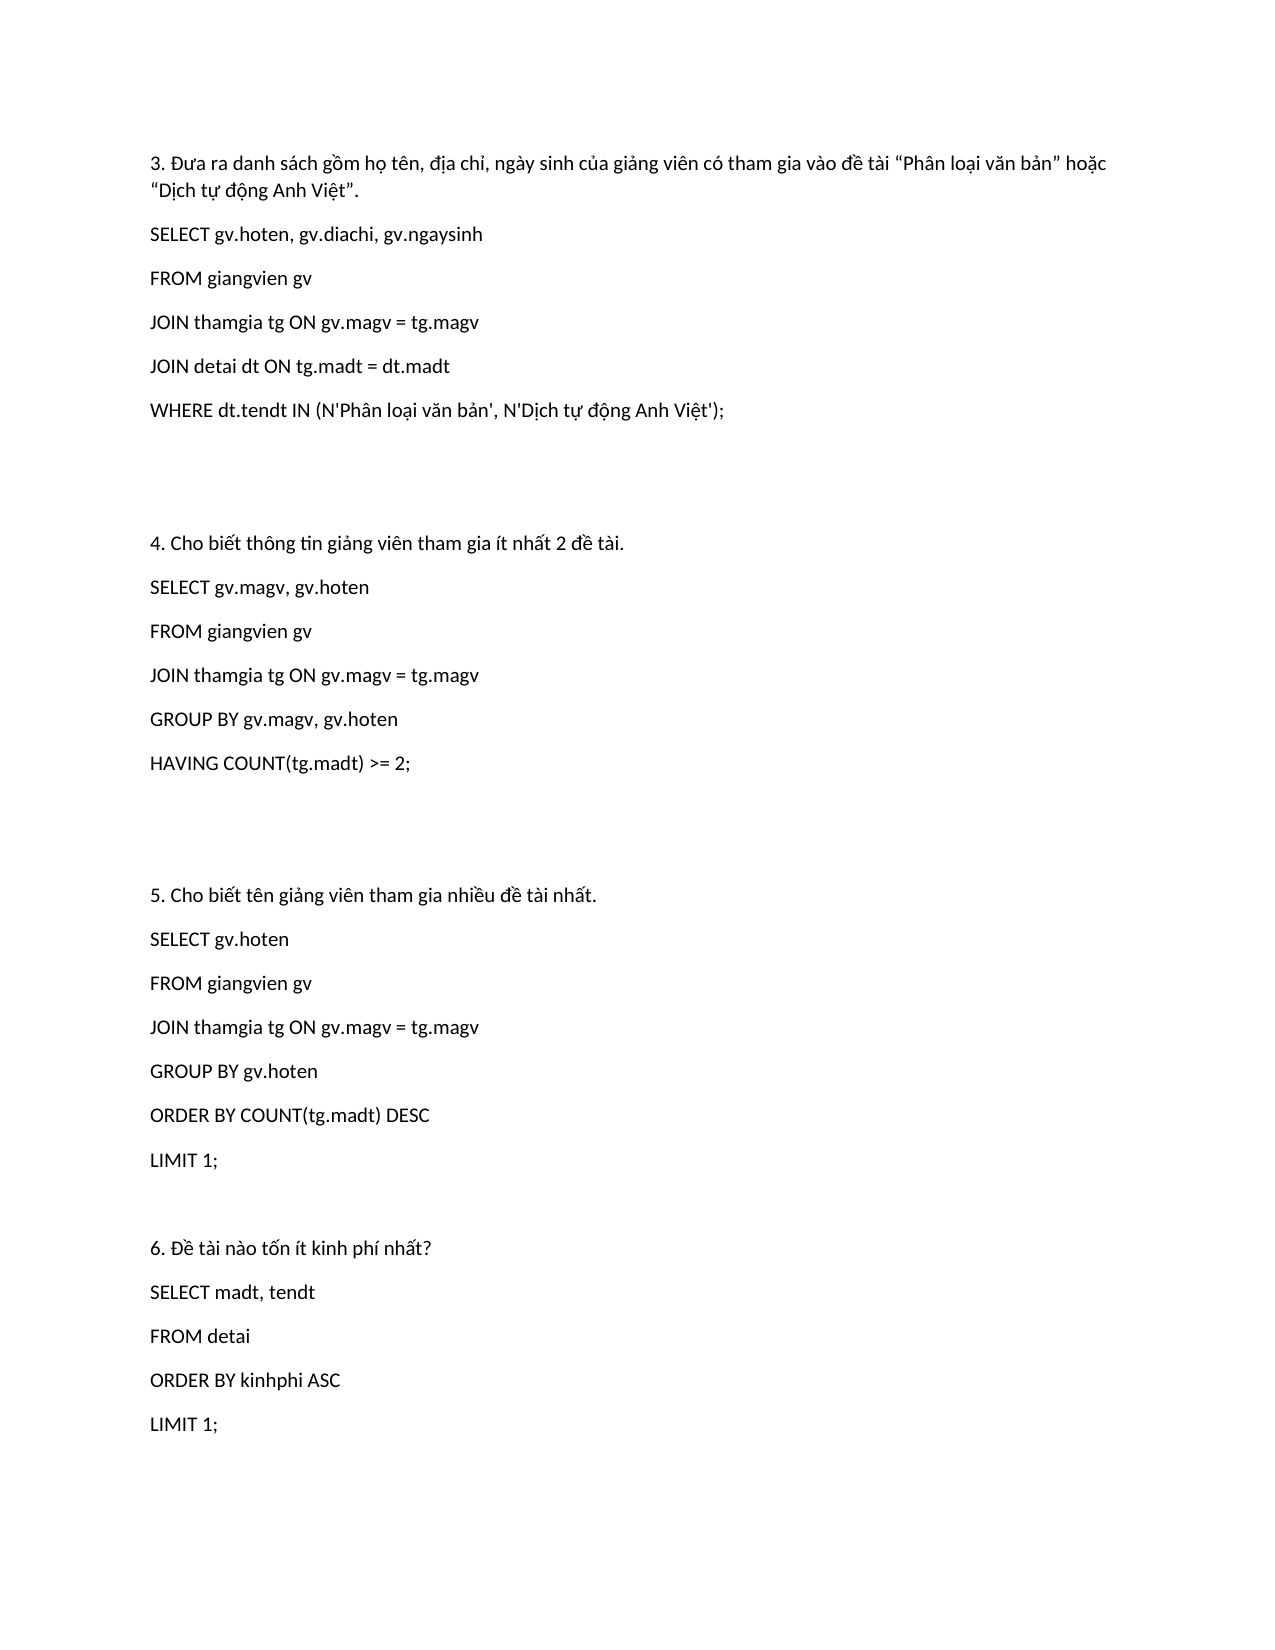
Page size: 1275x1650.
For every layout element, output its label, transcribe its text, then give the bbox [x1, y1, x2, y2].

text ORDER BY COUNT(tg.madt) DESC [150, 1103, 1125, 1128]
text LIMIT 1; [150, 1147, 1125, 1172]
text ORDER BY kinhphi ASC [150, 1367, 1125, 1392]
text FROM giangvien gv [150, 266, 1125, 291]
text FROM giangvien gv [150, 618, 1125, 643]
text SELECT madt, tendt [150, 1279, 1125, 1304]
text JOIN thamgia tg ON gv.magv = tg.magv [150, 1014, 1125, 1040]
text SELECT gv.magv, gv.hoten [150, 574, 1125, 599]
text LIMIT 1; [150, 1411, 1125, 1437]
text WHERE dt.tendt IN (N'Phân loại văn bản', N'Dịch tự động Anh Việt'); [150, 398, 1125, 423]
text SELECT gv.hoten [150, 926, 1125, 952]
text FROM detai [150, 1323, 1125, 1348]
text GROUP BY gv.hoten [150, 1059, 1125, 1084]
text JOIN thamgia tg ON gv.magv = tg.magv [150, 309, 1125, 335]
text SELECT gv.hoten, gv.diachi, gv.ngaysinh [150, 221, 1125, 247]
text JOIN thamgia tg ON gv.magv = tg.magv [150, 662, 1125, 687]
text 3. Đưa ra danh sách gồm họ tên, địa chỉ, ngày sinh của giảng viên có tham gia vào đề tài “Phân loại văn bản” hoặc “Dịch tự động Anh Việt”. [150, 150, 1125, 203]
text 4. Cho biết thông tin giảng viên tham gia ít nhất 2 đề tài. [150, 530, 1125, 555]
text JOIN detai dt ON tg.madt = dt.madt [150, 354, 1125, 379]
text 6. Đề tài nào tốn ít kinh phí nhất? [150, 1235, 1125, 1260]
text FROM giangvien gv [150, 971, 1125, 996]
text GROUP BY gv.magv, gv.hoten [150, 706, 1125, 732]
text 5. Cho biết tên giảng viên tham gia nhiều đề tài nhất. [150, 882, 1125, 908]
text HAVING COUNT(tg.madt) >= 2; [150, 750, 1125, 776]
